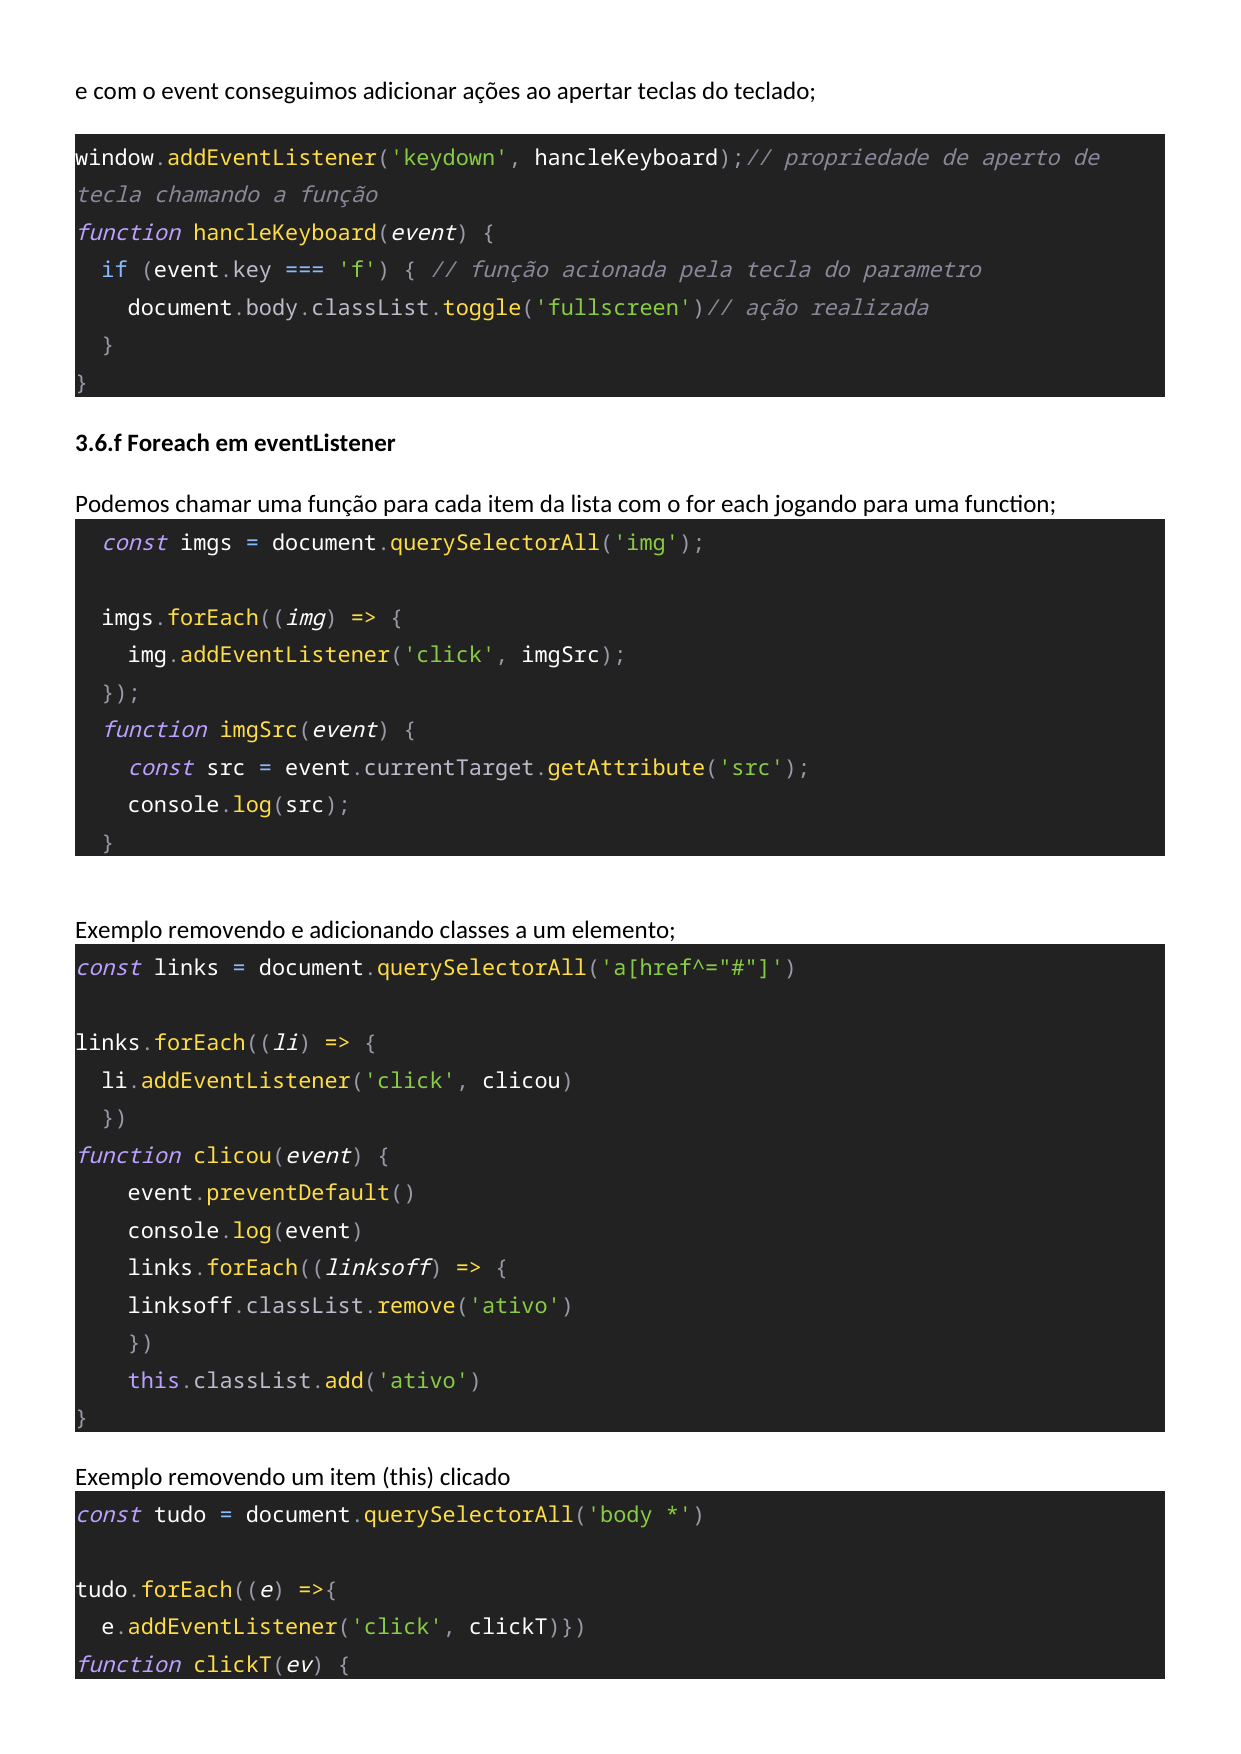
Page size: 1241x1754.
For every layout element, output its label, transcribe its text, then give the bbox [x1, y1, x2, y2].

text 3.6.f Foreach em eventListener [75, 427, 1165, 458]
text } [75, 322, 1165, 359]
text img.addEventListener('click', imgSrc); [75, 631, 1165, 669]
text function clickT(ev) { [75, 1641, 1165, 1679]
text e com o event conseguimos adicionar ações ao apertar teclas do teclado; [75, 75, 1165, 106]
text document.body.classList.toggle('fullscreen')// ação realizada [75, 284, 1165, 322]
text const src = event.currentTarget.getAttribute('src'); [75, 744, 1165, 781]
text Exemplo removendo e adicionando classes a um elemento; [75, 914, 1165, 944]
text }) [75, 1319, 1165, 1357]
text li.addEventListener('click', clicou) [75, 1057, 1165, 1094]
text function imgSrc(event) { [75, 706, 1165, 744]
text } [75, 359, 1165, 397]
text links.forEach((li) => { [75, 1019, 1165, 1057]
text const tudo = document.querySelectorAll('body *') [75, 1491, 1165, 1529]
text function clicou(event) { [75, 1132, 1165, 1169]
text } [75, 1394, 1165, 1432]
text Podemos chamar uma função para cada item da lista com o for each jogando para uma function; [75, 488, 1165, 519]
text e.addEventListener('click', clickT)}) [75, 1604, 1165, 1641]
text }); [75, 669, 1165, 706]
text linksoff.classList.remove('ativo') [75, 1282, 1165, 1319]
text event.preventDefault() [75, 1169, 1165, 1207]
text imgs.forEach((img) => { [75, 594, 1165, 631]
text tudo.forEach((e) =>{ [75, 1566, 1165, 1604]
text links.forEach((linksoff) => { [75, 1244, 1165, 1282]
text window.addEventListener('keydown', hancleKeyboard);// propriedade de aperto de tecla chamando a função [75, 134, 1165, 209]
text } [75, 819, 1165, 856]
text const imgs = document.querySelectorAll('img'); [75, 519, 1165, 556]
text if (event.key === 'f') { // função acionada pela tecla do parametro [75, 247, 1165, 284]
text }) [75, 1094, 1165, 1132]
text console.log(event) [75, 1207, 1165, 1244]
text Exemplo removendo um item (this) clicado [75, 1461, 1165, 1491]
text console.log(src); [75, 781, 1165, 819]
text this.classList.add('ativo') [75, 1357, 1165, 1394]
text function hancleKeyboard(event) { [75, 209, 1165, 247]
text const links = document.querySelectorAll('a[href^="#"]') [75, 944, 1165, 982]
